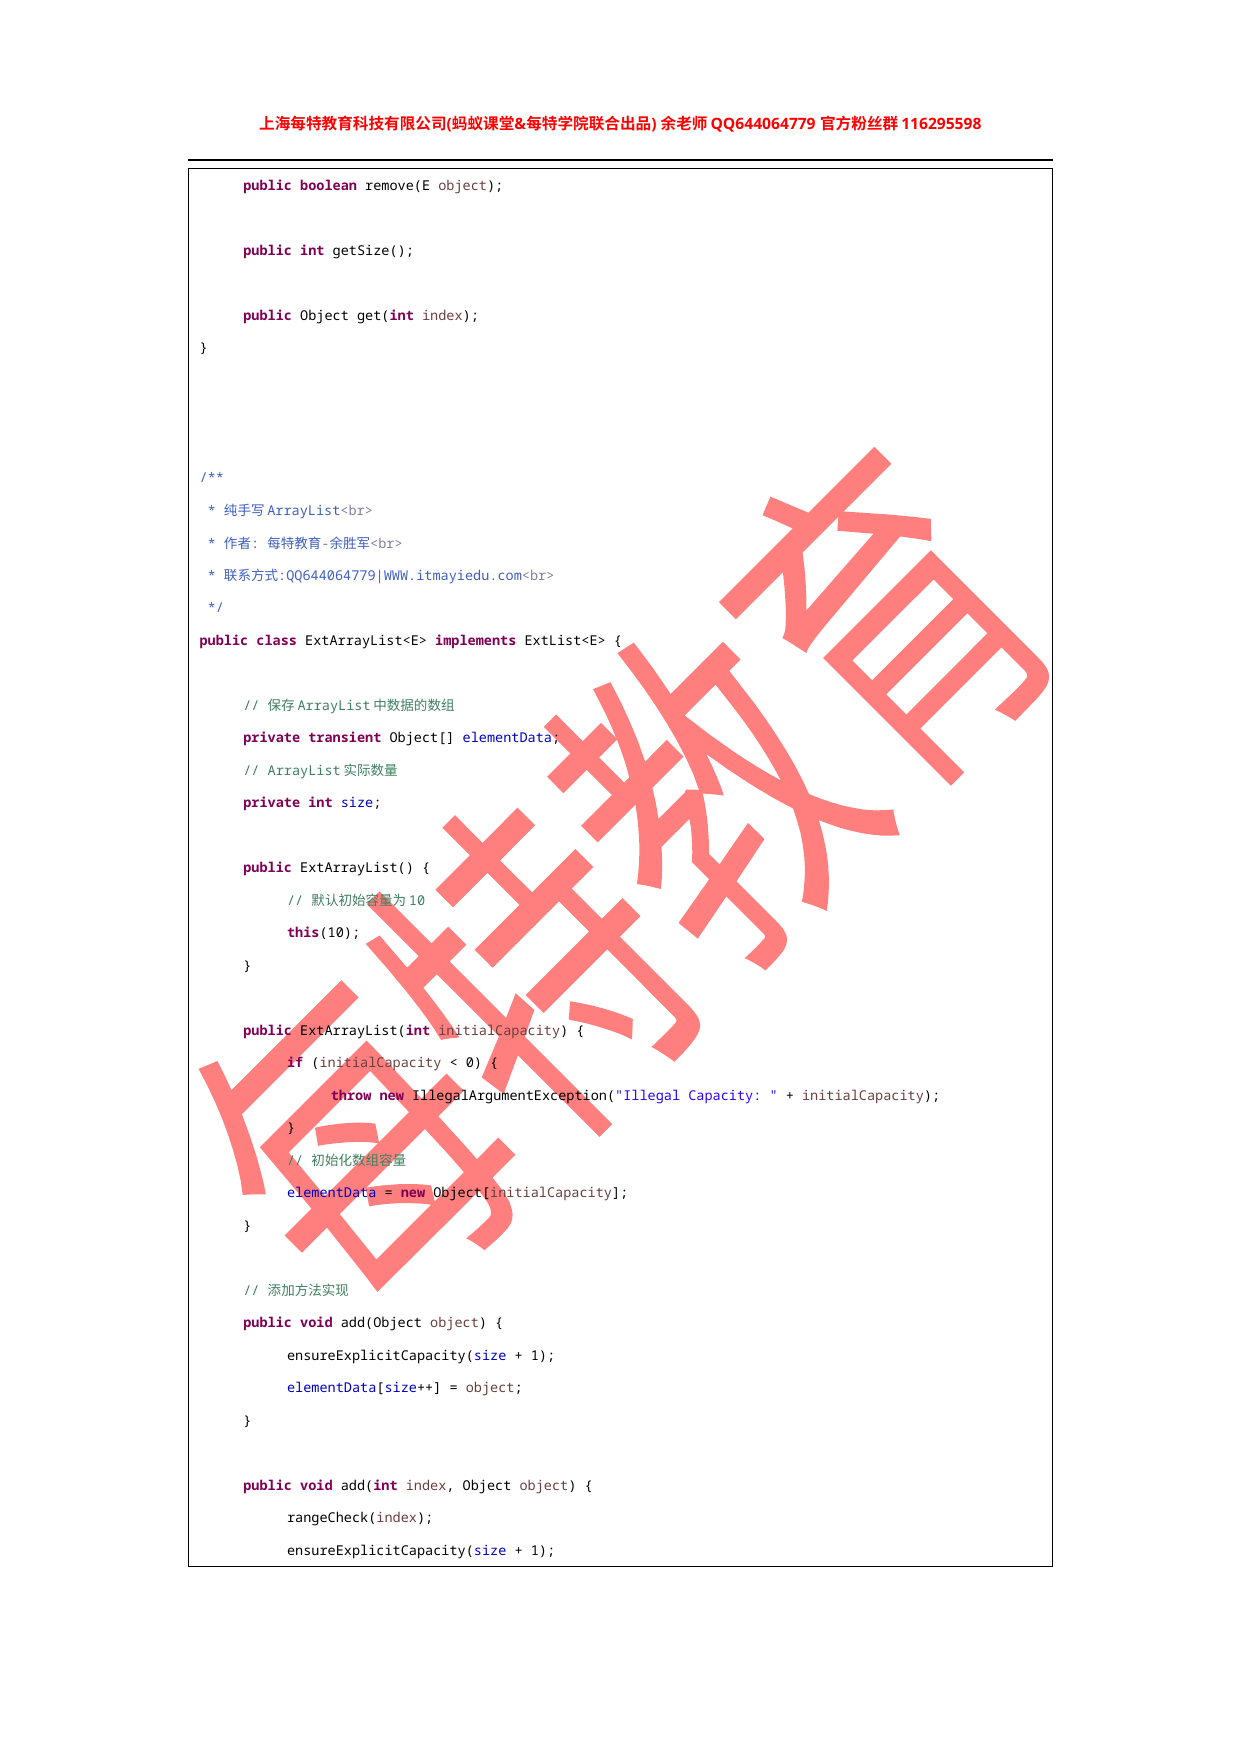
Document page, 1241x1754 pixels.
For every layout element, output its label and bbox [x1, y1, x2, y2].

table_header [189, 169, 1052, 1566]
